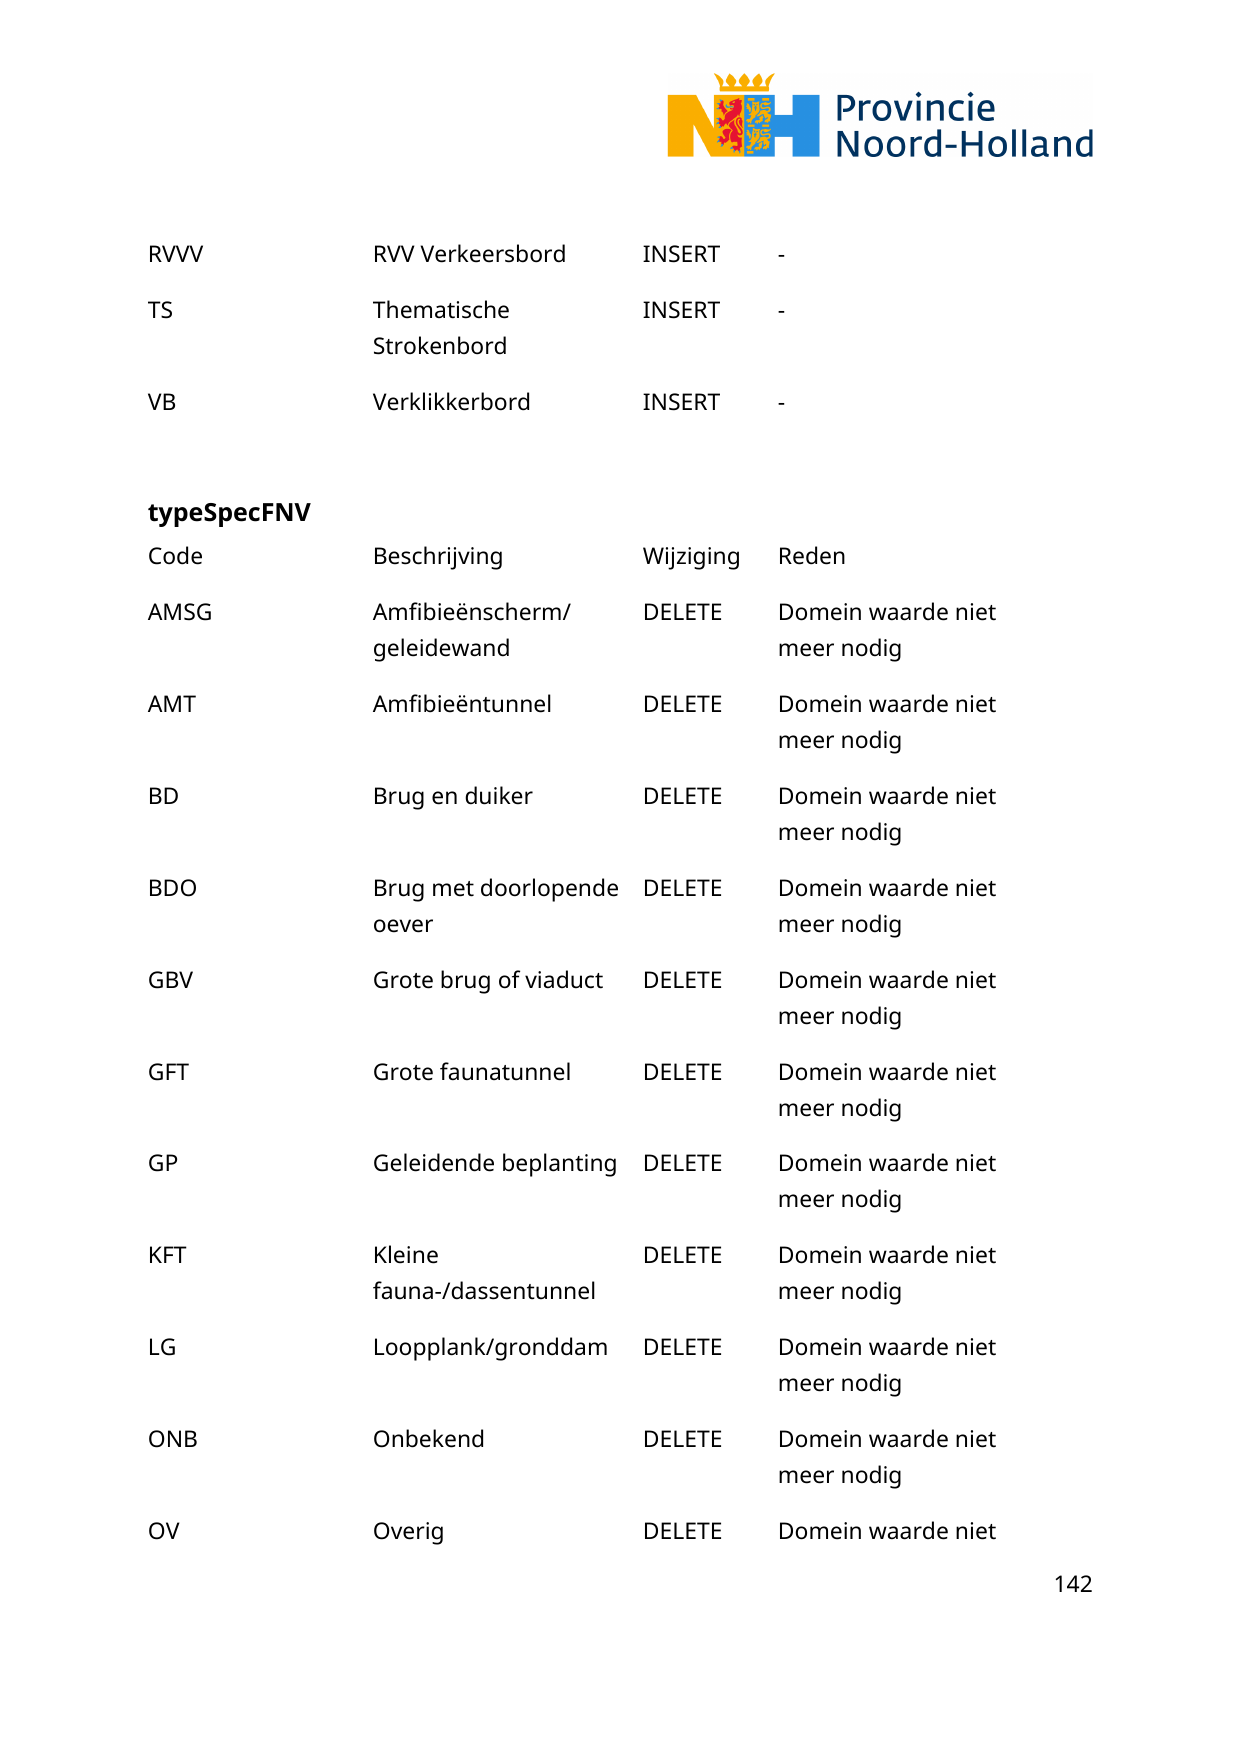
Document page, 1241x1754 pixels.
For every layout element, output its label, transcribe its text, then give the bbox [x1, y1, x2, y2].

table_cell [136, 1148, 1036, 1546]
picture [667, 73, 1093, 157]
subtitle typeSpecFNV [148, 495, 1093, 529]
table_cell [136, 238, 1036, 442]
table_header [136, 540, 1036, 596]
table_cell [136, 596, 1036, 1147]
